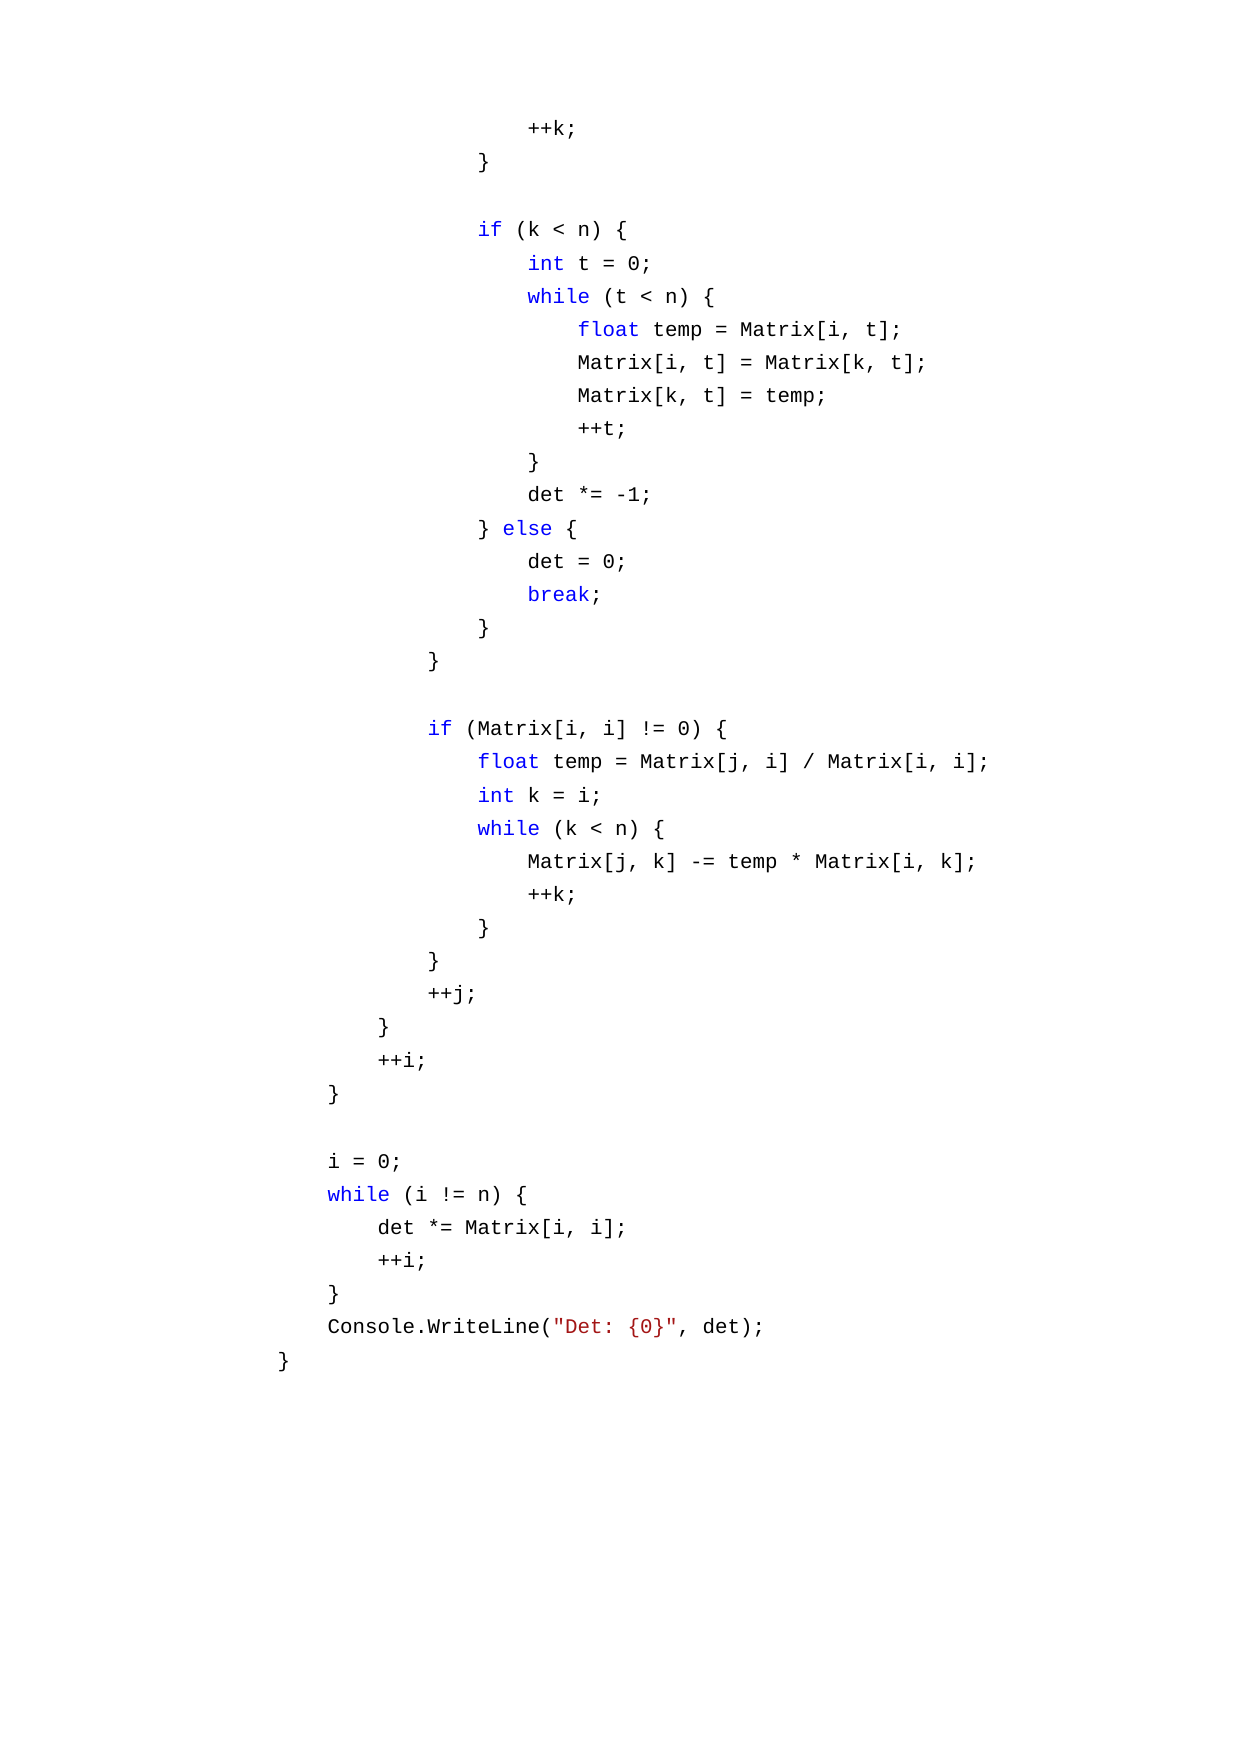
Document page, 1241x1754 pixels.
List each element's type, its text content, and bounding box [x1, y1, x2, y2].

text Matrix[j, k] -= temp * Matrix[i, k]; [177, 851, 1152, 874]
text ++t; [177, 418, 1152, 442]
text ++i; [177, 1049, 1152, 1073]
text Matrix[k, t] = temp; [177, 385, 1152, 409]
text } [177, 1283, 1152, 1307]
text float temp = Matrix[i, t]; [177, 319, 1152, 342]
text ++i; [177, 1250, 1152, 1274]
text while (i != n) { [177, 1184, 1152, 1208]
text det *= Matrix[i, i]; [177, 1217, 1152, 1241]
text int k = i; [177, 784, 1152, 808]
text } [177, 451, 1152, 475]
text } [177, 151, 1152, 175]
text det = 0; [177, 551, 1152, 574]
text ++k; [177, 884, 1152, 908]
text while (t < n) { [177, 286, 1152, 309]
text Matrix[i, t] = Matrix[k, t]; [177, 352, 1152, 376]
text while (k < n) { [177, 818, 1152, 841]
text } [177, 617, 1152, 641]
text } [177, 950, 1152, 974]
text ++k; [177, 118, 1152, 142]
text } [177, 1016, 1152, 1040]
text } [177, 650, 1152, 674]
text } [177, 1350, 1152, 1373]
text } [177, 917, 1152, 941]
text i = 0; [177, 1151, 1152, 1174]
text ++j; [177, 983, 1152, 1007]
text if (k < n) { [177, 219, 1152, 243]
text } else { [177, 518, 1152, 541]
text int t = 0; [177, 253, 1152, 276]
text det *= -1; [177, 484, 1152, 508]
text float temp = Matrix[j, i] / Matrix[i, i]; [177, 751, 1152, 775]
text } [177, 1083, 1152, 1106]
text Console.WriteLine("Det: {0}", det); [177, 1317, 1152, 1340]
text if (Matrix[i, i] != 0) { [177, 718, 1152, 742]
text break; [177, 584, 1152, 607]
